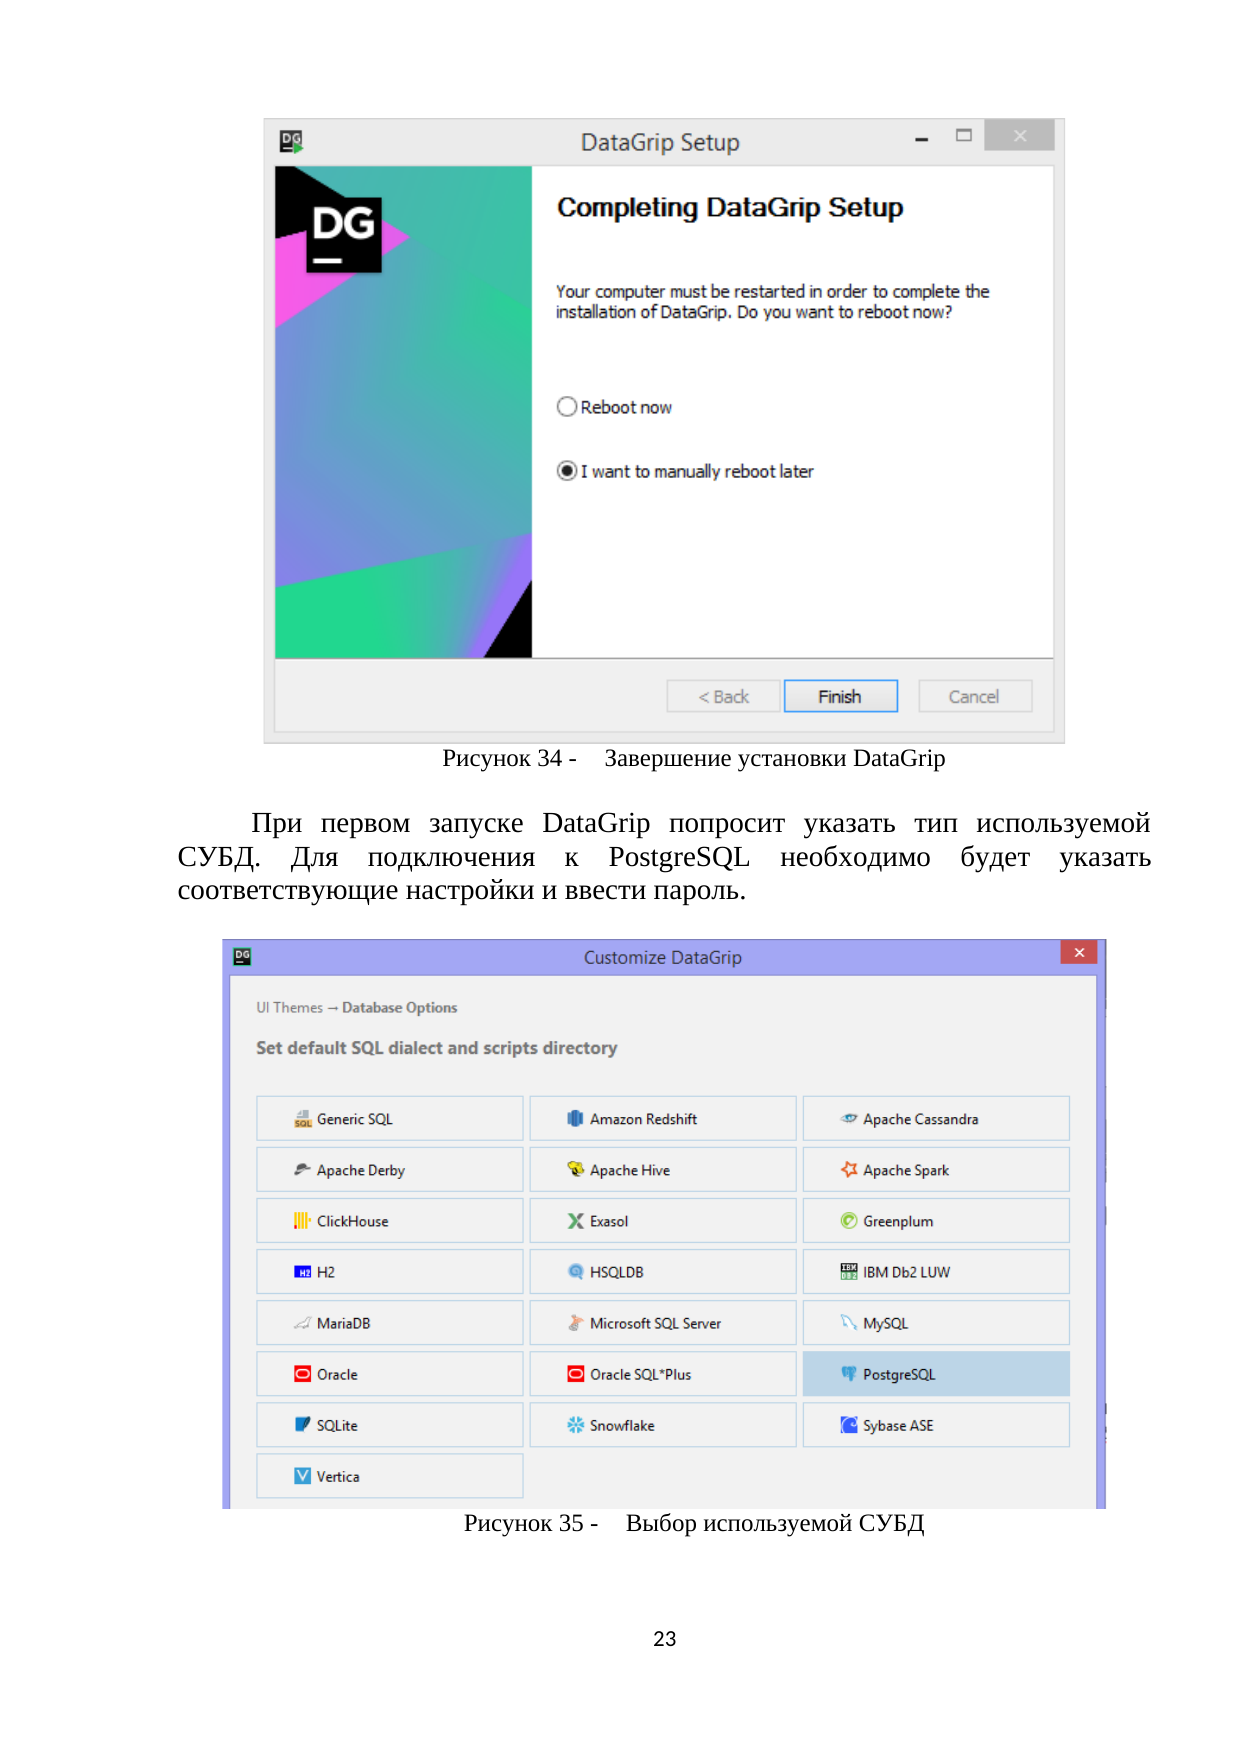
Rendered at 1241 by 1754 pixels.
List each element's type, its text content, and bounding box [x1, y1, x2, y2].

text Завершение установки DataGrip [177, 743, 1152, 772]
picture [263, 118, 1066, 744]
text Выбор используемой СУБД [177, 1508, 1152, 1537]
text При первом запуске DataGrip попросит указать тип используемой СУБД. Для подключения к PostgreSQL необходимо будет указать соответствующие настройки и ввести пароль. [177, 805, 1152, 906]
picture [222, 939, 1107, 1509]
